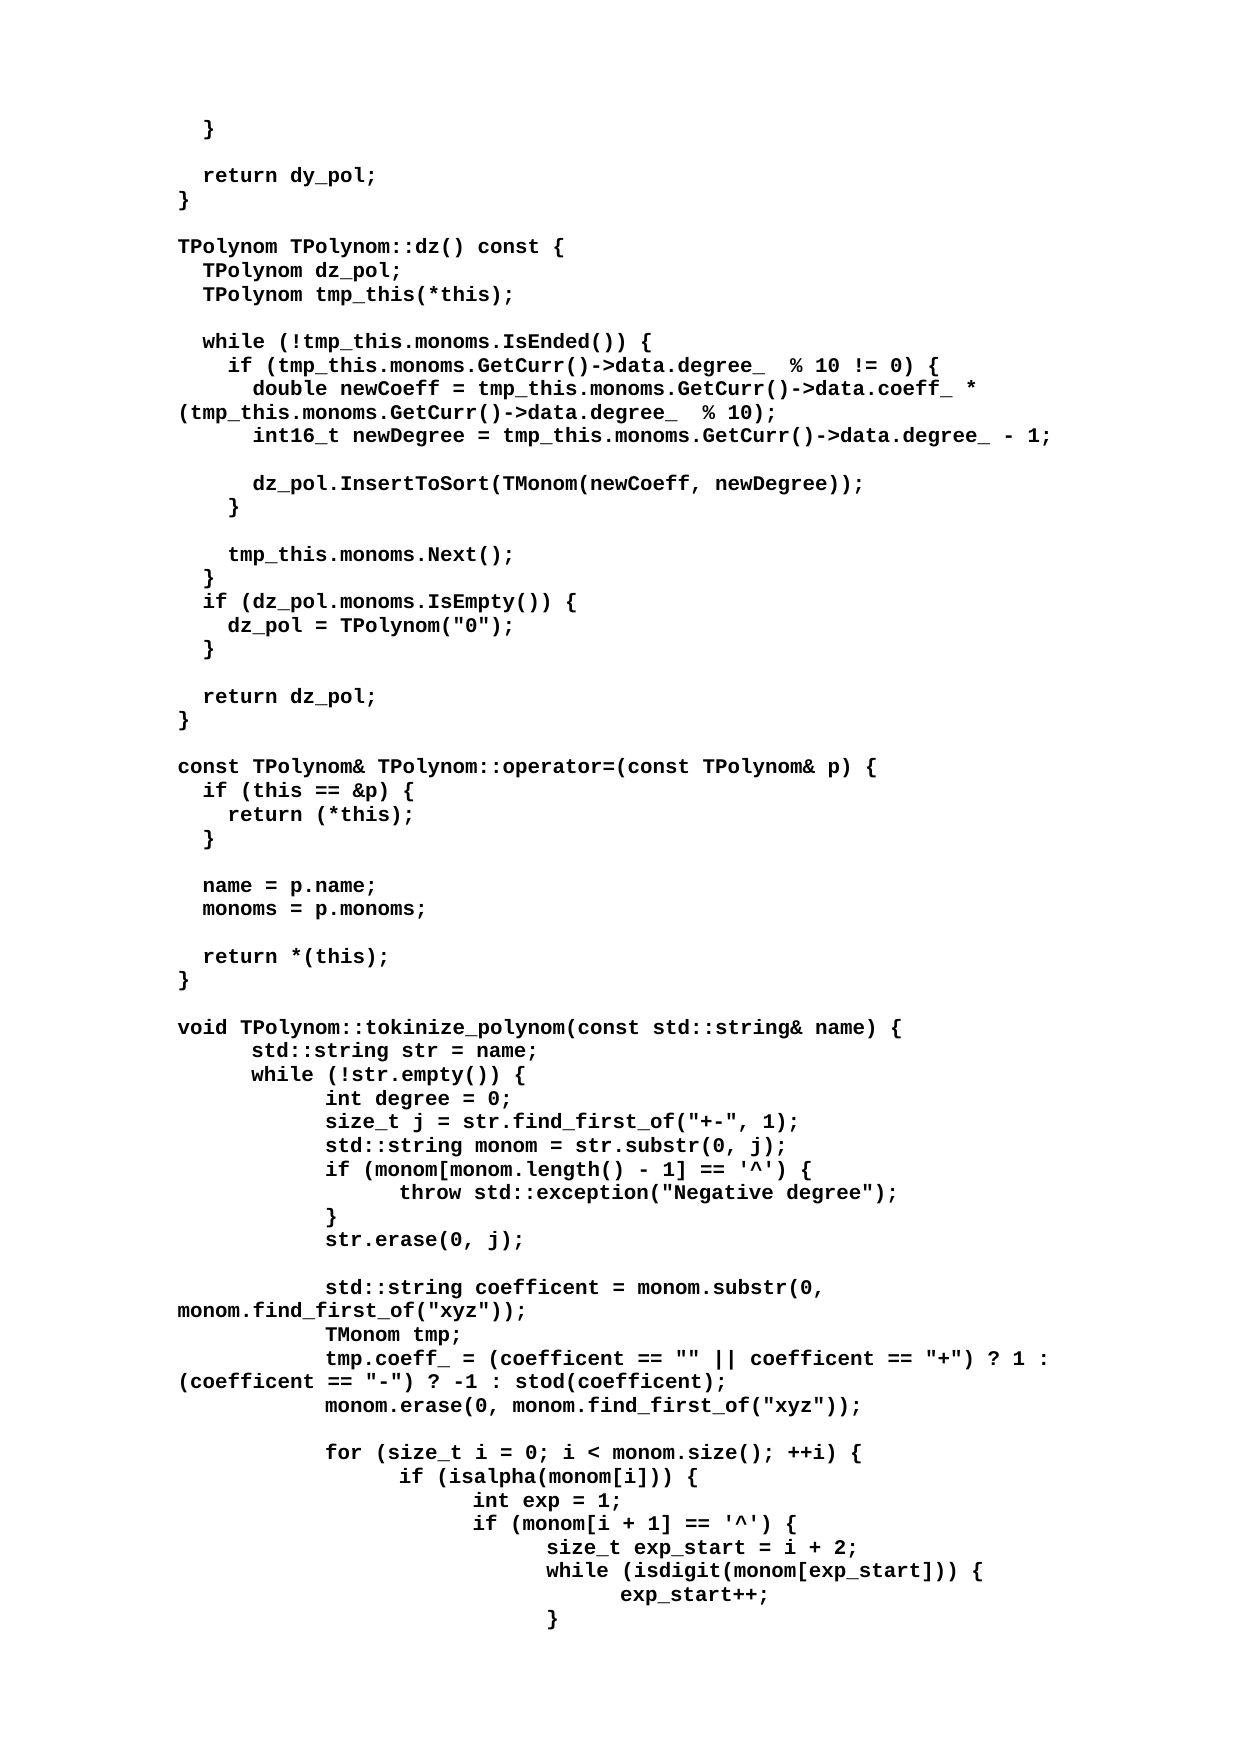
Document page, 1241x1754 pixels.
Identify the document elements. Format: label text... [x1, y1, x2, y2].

text if (this == &p) { [177, 780, 1152, 804]
text dz_pol = TPolynom("0"); [177, 615, 1152, 638]
text if (dz_pol.monoms.IsEmpty()) { [177, 591, 1152, 615]
text } [177, 638, 1152, 662]
text std::string monom = str.substr(0, j); [177, 1135, 1152, 1158]
text } [177, 567, 1152, 591]
text tmp_this.monoms.Next(); [177, 544, 1152, 567]
text return dz_pol; [177, 686, 1152, 709]
text if (isalpha(monom[i])) { [177, 1466, 1152, 1489]
text while (!tmp_this.monoms.IsEnded()) { [177, 331, 1152, 354]
text int exp = 1; [177, 1489, 1152, 1513]
text double newCoeff = tmp_this.monoms.GetCurr()->data.coeff_ * (tmp_this.monoms.GetCurr()->data.degree_ % 10); [177, 378, 1152, 426]
text if (monom[i + 1] == '^') { [177, 1513, 1152, 1537]
text } [177, 496, 1152, 520]
text while (!str.empty()) { [177, 1064, 1152, 1088]
text TPolynom tmp_this(*this); [177, 284, 1152, 307]
text monoms = p.monoms; [177, 898, 1152, 922]
text } [177, 1206, 1152, 1229]
text TMonom tmp; [177, 1324, 1152, 1348]
text if (tmp_this.monoms.GetCurr()->data.degree_ % 10 != 0) { [177, 354, 1152, 378]
text std::string coefficent = monom.substr(0, monom.find_first_of("xyz")); [177, 1277, 1152, 1324]
text int degree = 0; [177, 1088, 1152, 1111]
text return *(this); [177, 946, 1152, 969]
text while (isdigit(monom[exp_start])) { [177, 1561, 1152, 1584]
text std::string str = name; [177, 1040, 1152, 1064]
text name = p.name; [177, 875, 1152, 898]
text return dy_pol; [177, 165, 1152, 189]
text exp_start++; [177, 1584, 1152, 1608]
text monom.erase(0, monom.find_first_of("xyz")); [177, 1395, 1152, 1419]
text str.erase(0, j); [177, 1229, 1152, 1253]
text } [177, 118, 1152, 142]
text size_t j = str.find_first_of("+-", 1); [177, 1111, 1152, 1135]
text const TPolynom& TPolynom::operator=(const TPolynom& p) { [177, 757, 1152, 780]
text size_t exp_start = i + 2; [177, 1537, 1152, 1561]
text dz_pol.InsertToSort(TMonom(newCoeff, newDegree)); [177, 473, 1152, 496]
text TPolynom dz_pol; [177, 260, 1152, 284]
text return (*this); [177, 804, 1152, 827]
text if (monom[monom.length() - 1] == '^') { [177, 1158, 1152, 1182]
text } [177, 1608, 1152, 1631]
text void TPolynom::tokinize_polynom(const std::string& name) { [177, 1017, 1152, 1040]
text int16_t newDegree = tmp_this.monoms.GetCurr()->data.degree_ - 1; [177, 426, 1152, 449]
text } [177, 189, 1152, 213]
text tmp.coeff_ = (coefficent == "" || coefficent == "+") ? 1 : (coefficent == "-") ? -1 : stod(coefficent); [177, 1348, 1152, 1395]
text } [177, 969, 1152, 993]
text TPolynom TPolynom::dz() const { [177, 236, 1152, 260]
text throw std::exception("Negative degree"); [177, 1182, 1152, 1206]
text } [177, 827, 1152, 851]
text } [177, 709, 1152, 733]
text for (size_t i = 0; i < monom.size(); ++i) { [177, 1442, 1152, 1466]
